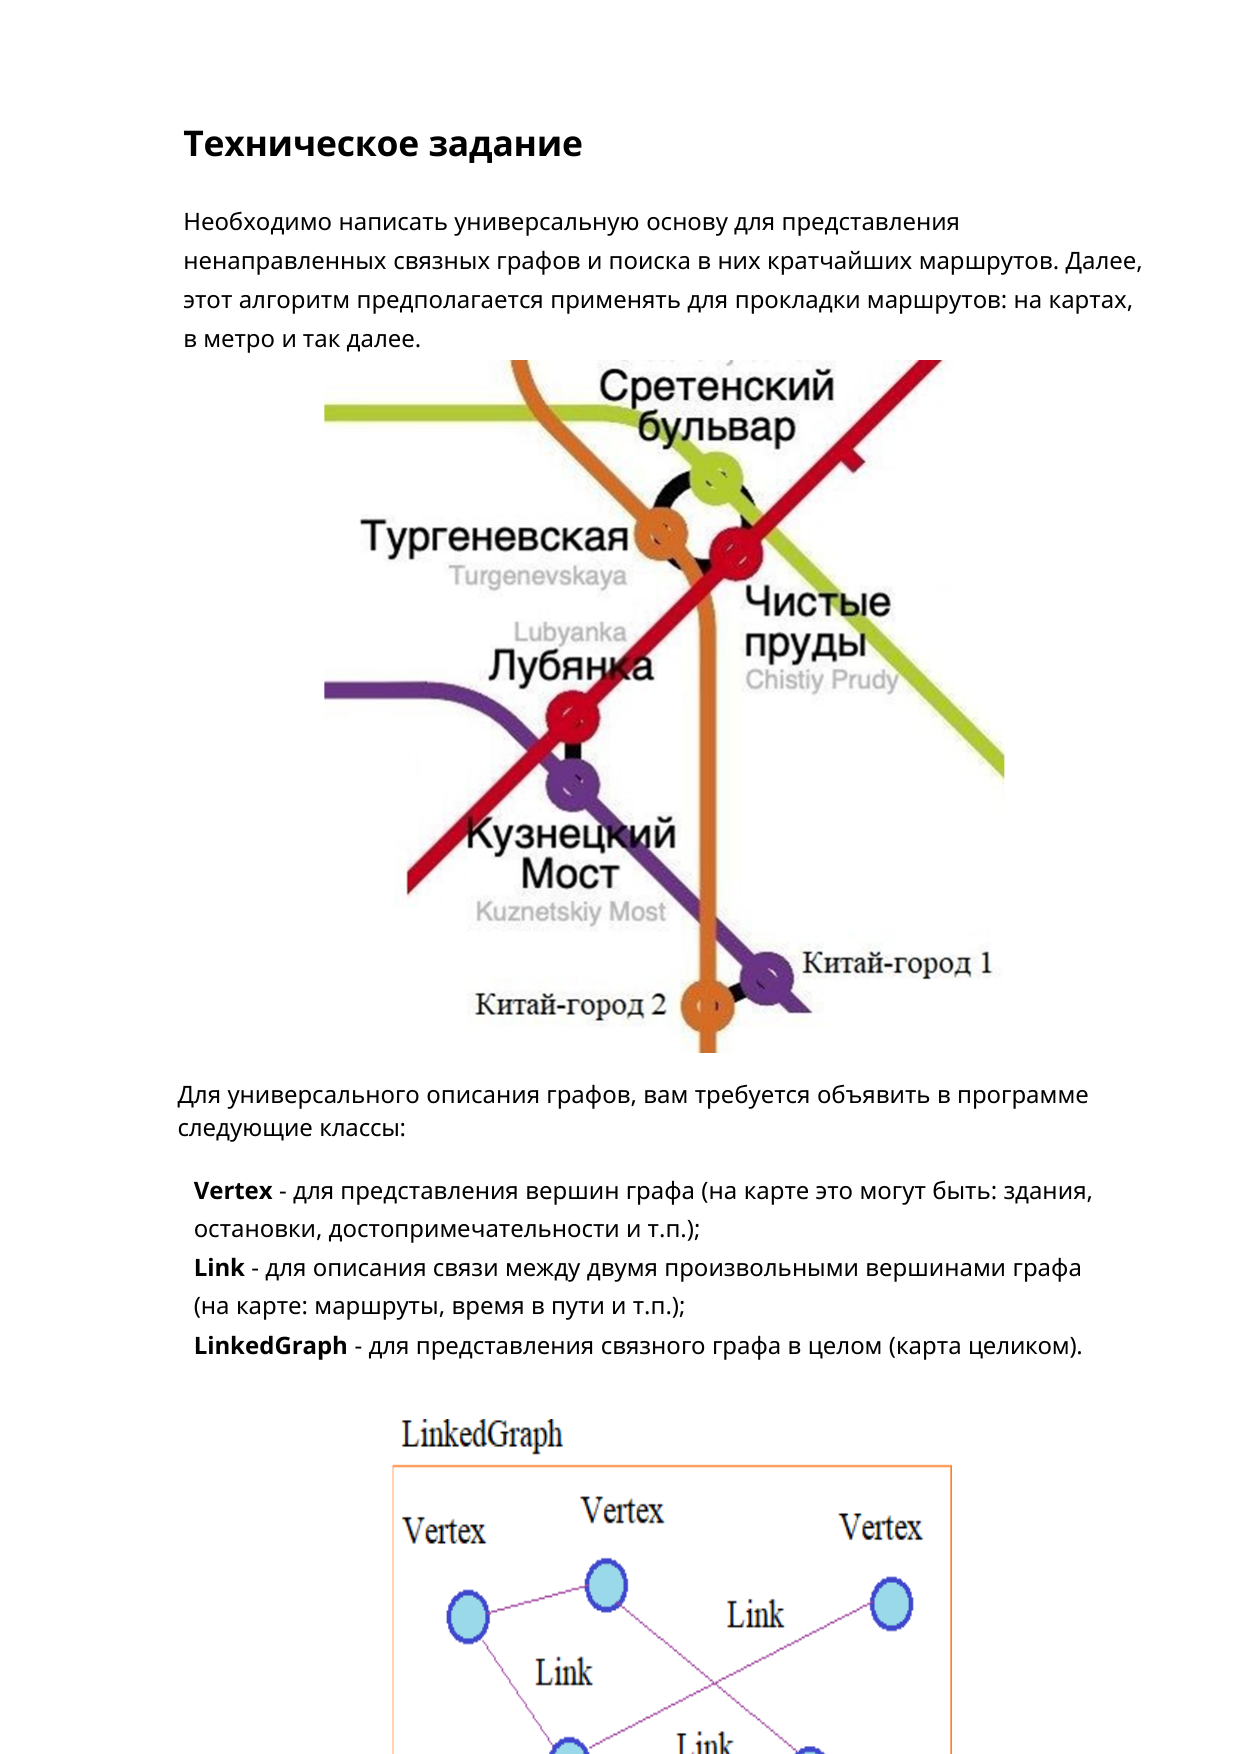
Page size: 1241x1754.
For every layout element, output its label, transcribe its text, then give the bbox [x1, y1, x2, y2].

text LinkedGraph - для представления связного графа в целом (карта целиком). [193, 1328, 1152, 1361]
text Link - для описания связи между двумя произвольными вершинами графа (на карте: маршруты, время в пути и т.п.); [193, 1251, 1122, 1322]
picture [324, 360, 1005, 1053]
text Техническое задание [183, 118, 1152, 166]
text Vertex - для представления вершин графа (на карте это могут быть: здания, остановки, достопримечательности и т.п.); [193, 1174, 1152, 1244]
picture [392, 1419, 952, 1754]
text Для универсального описания графов, вам требуется объявить в программе следующие классы: [177, 1078, 1152, 1143]
text Необходимо написать универсальную основу для представления ненаправленных связных графов и поиска в них кратчайших маршрутов. Далее, этот алгоритм предполагается применять для прокладки маршрутов: на картах, в метро и так далее. [183, 204, 1152, 354]
